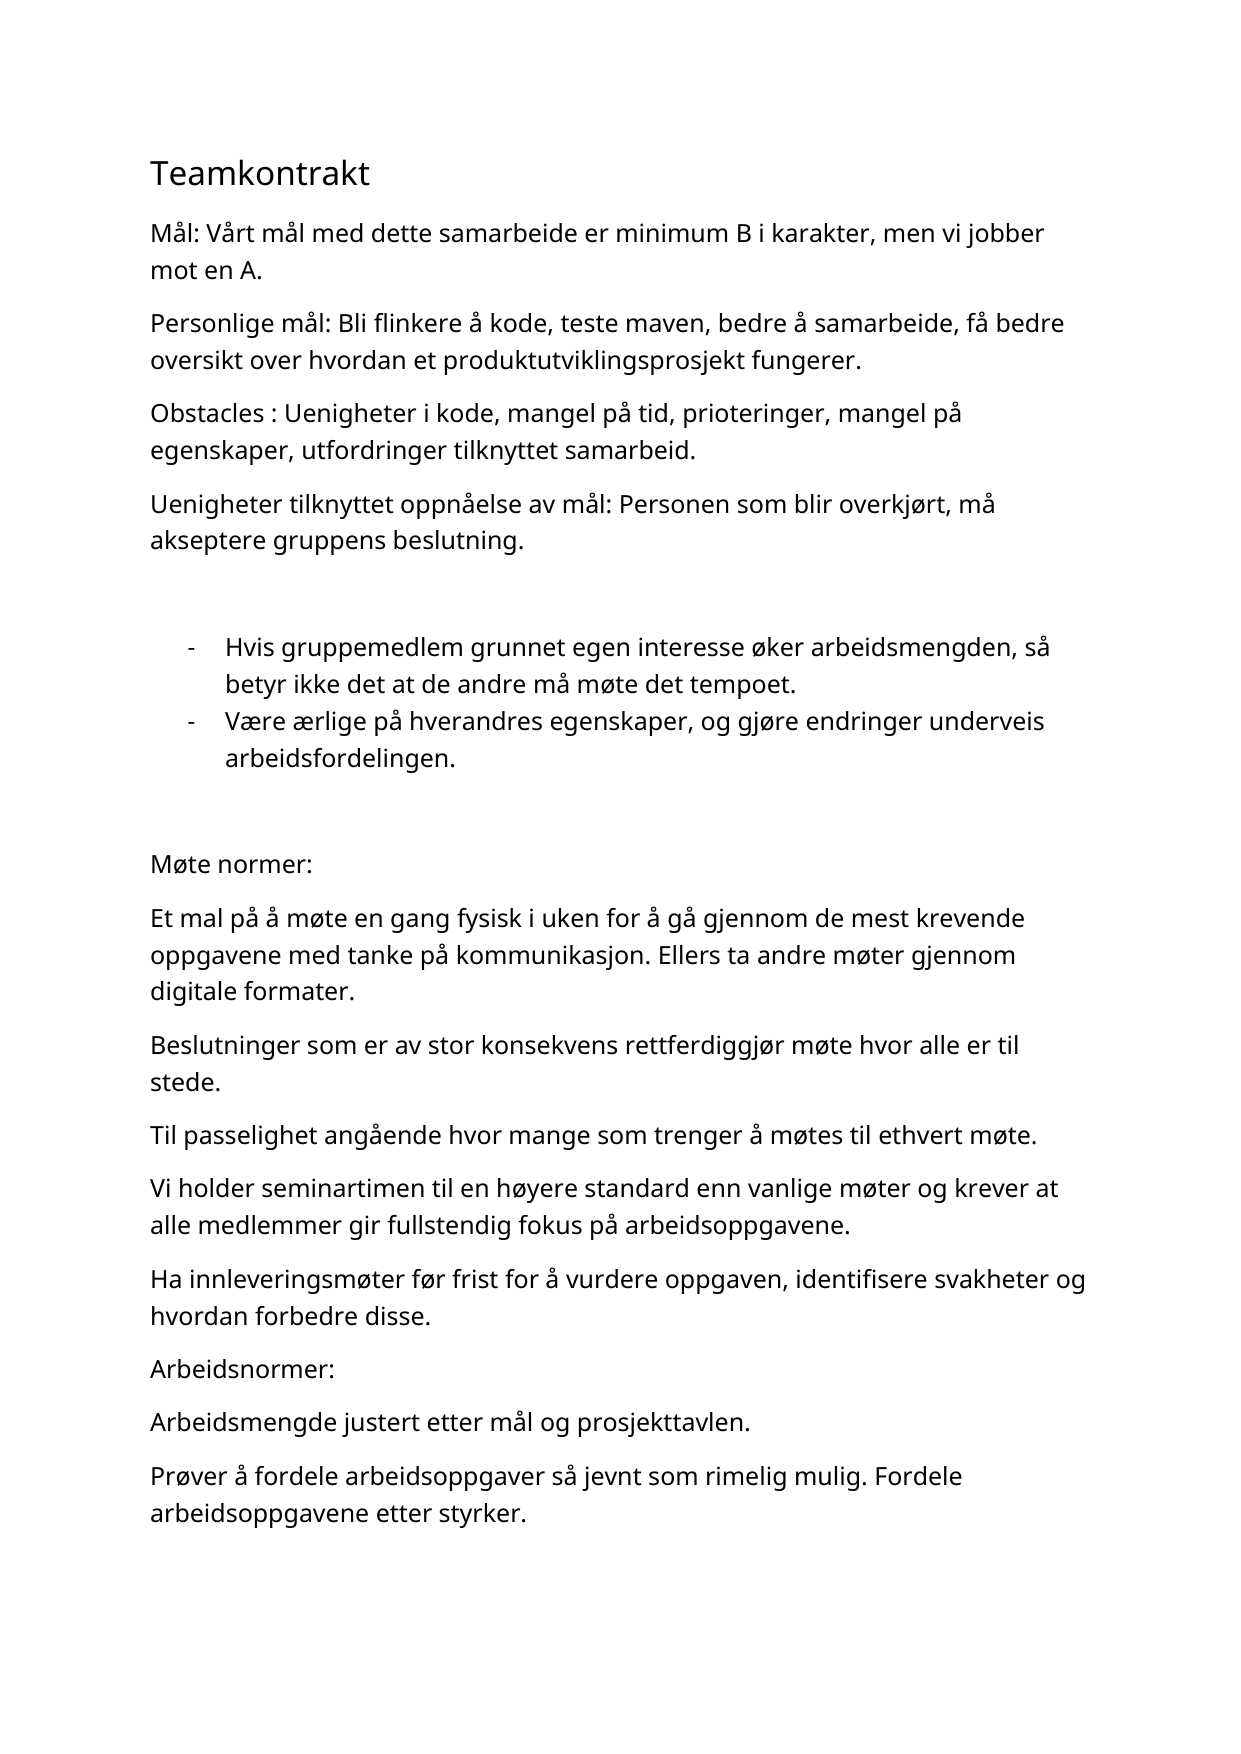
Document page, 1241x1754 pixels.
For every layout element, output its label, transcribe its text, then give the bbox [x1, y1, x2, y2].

text Beslutninger som er av stor konsekvens rettferdiggjør møte hvor alle er til stede. [150, 1027, 1090, 1098]
text Personlige mål: Bli flinkere å kode, teste maven, bedre å samarbeide, få bedre oversikt over hvordan et produktutviklingsprosjekt fungerer. [150, 306, 1090, 377]
text Obstacles : Uenigheter i kode, mangel på tid, prioteringer, mangel på egenskaper, utfordringer tilknyttet samarbeid. [150, 396, 1090, 467]
text Mål: Vårt mål med dette samarbeide er minimum B i karakter, men vi jobber mot en A. [150, 216, 1090, 286]
text Til passelighet angående hvor mange som trenger å møtes til ethvert møte. [150, 1118, 1090, 1152]
text Arbeidsmengde justert etter mål og prosjekttavlen. [150, 1405, 1090, 1439]
text Arbeidsnormer: [150, 1352, 1090, 1386]
text Teamkontrakt [150, 150, 1090, 195]
text Møte normer: [150, 847, 1090, 881]
list Hvis gruppemedlem grunnet egen interesse øker arbeidsmengden, så betyr ikke det at de andre må møte det tempoet. [187, 630, 1090, 701]
text Vi holder seminartimen til en høyere standard enn vanlige møter og krever at alle medlemmer gir fullstendig fokus på arbeidsoppgavene. [150, 1171, 1090, 1242]
text Et mal på å møte en gang fysisk i uken for å gå gjennom de mest krevende oppgavene med tanke på kommunikasjon. Ellers ta andre møter gjennom digitale formater. [150, 901, 1090, 1008]
text Prøver å fordele arbeidsoppgaver så jevnt som rimelig mulig. Fordele arbeidsoppgavene etter styrker. [150, 1458, 1090, 1529]
list Være ærlige på hverandres egenskaper, og gjøre endringer underveis arbeidsfordelingen. [187, 703, 1090, 774]
text Ha innleveringsmøter før frist for å vurdere oppgaven, identifisere svakheter og hvordan forbedre disse. [150, 1261, 1090, 1332]
text Uenigheter tilknyttet oppnåelse av mål: Personen som blir overkjørt, må akseptere gruppens beslutning. [150, 486, 1090, 557]
